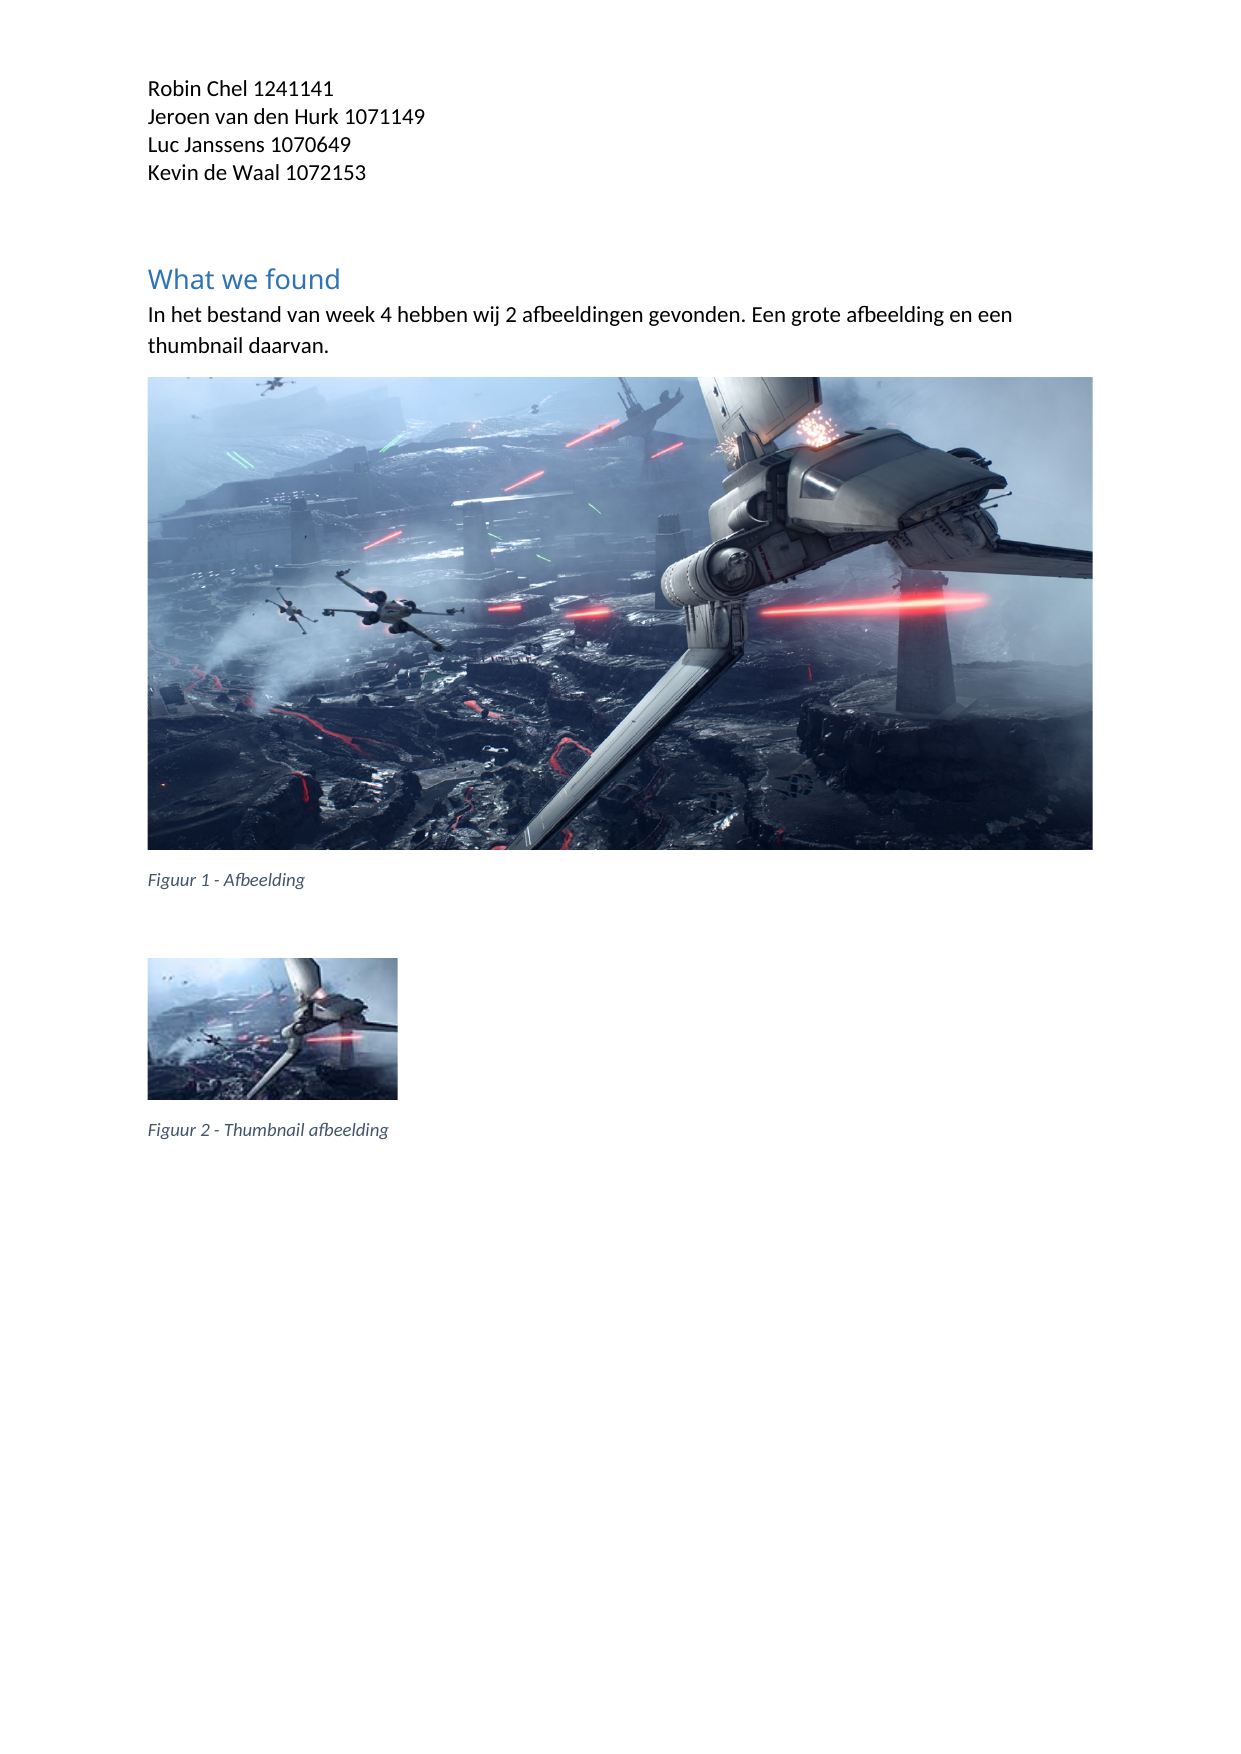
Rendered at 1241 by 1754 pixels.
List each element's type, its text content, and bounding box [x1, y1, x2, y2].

picture [147, 958, 398, 1100]
text In het bestand van week 4 hebben wij 2 afbeeldingen gevonden. Een grote afbeelding en een thumbnail daarvan. [148, 301, 1093, 359]
text Figuur 1 - Afbeelding [148, 868, 1093, 891]
text Figuur 2 - Thumbnail afbeelding [148, 1118, 1093, 1141]
subtitle What we found [148, 261, 1093, 298]
picture [147, 377, 1093, 850]
